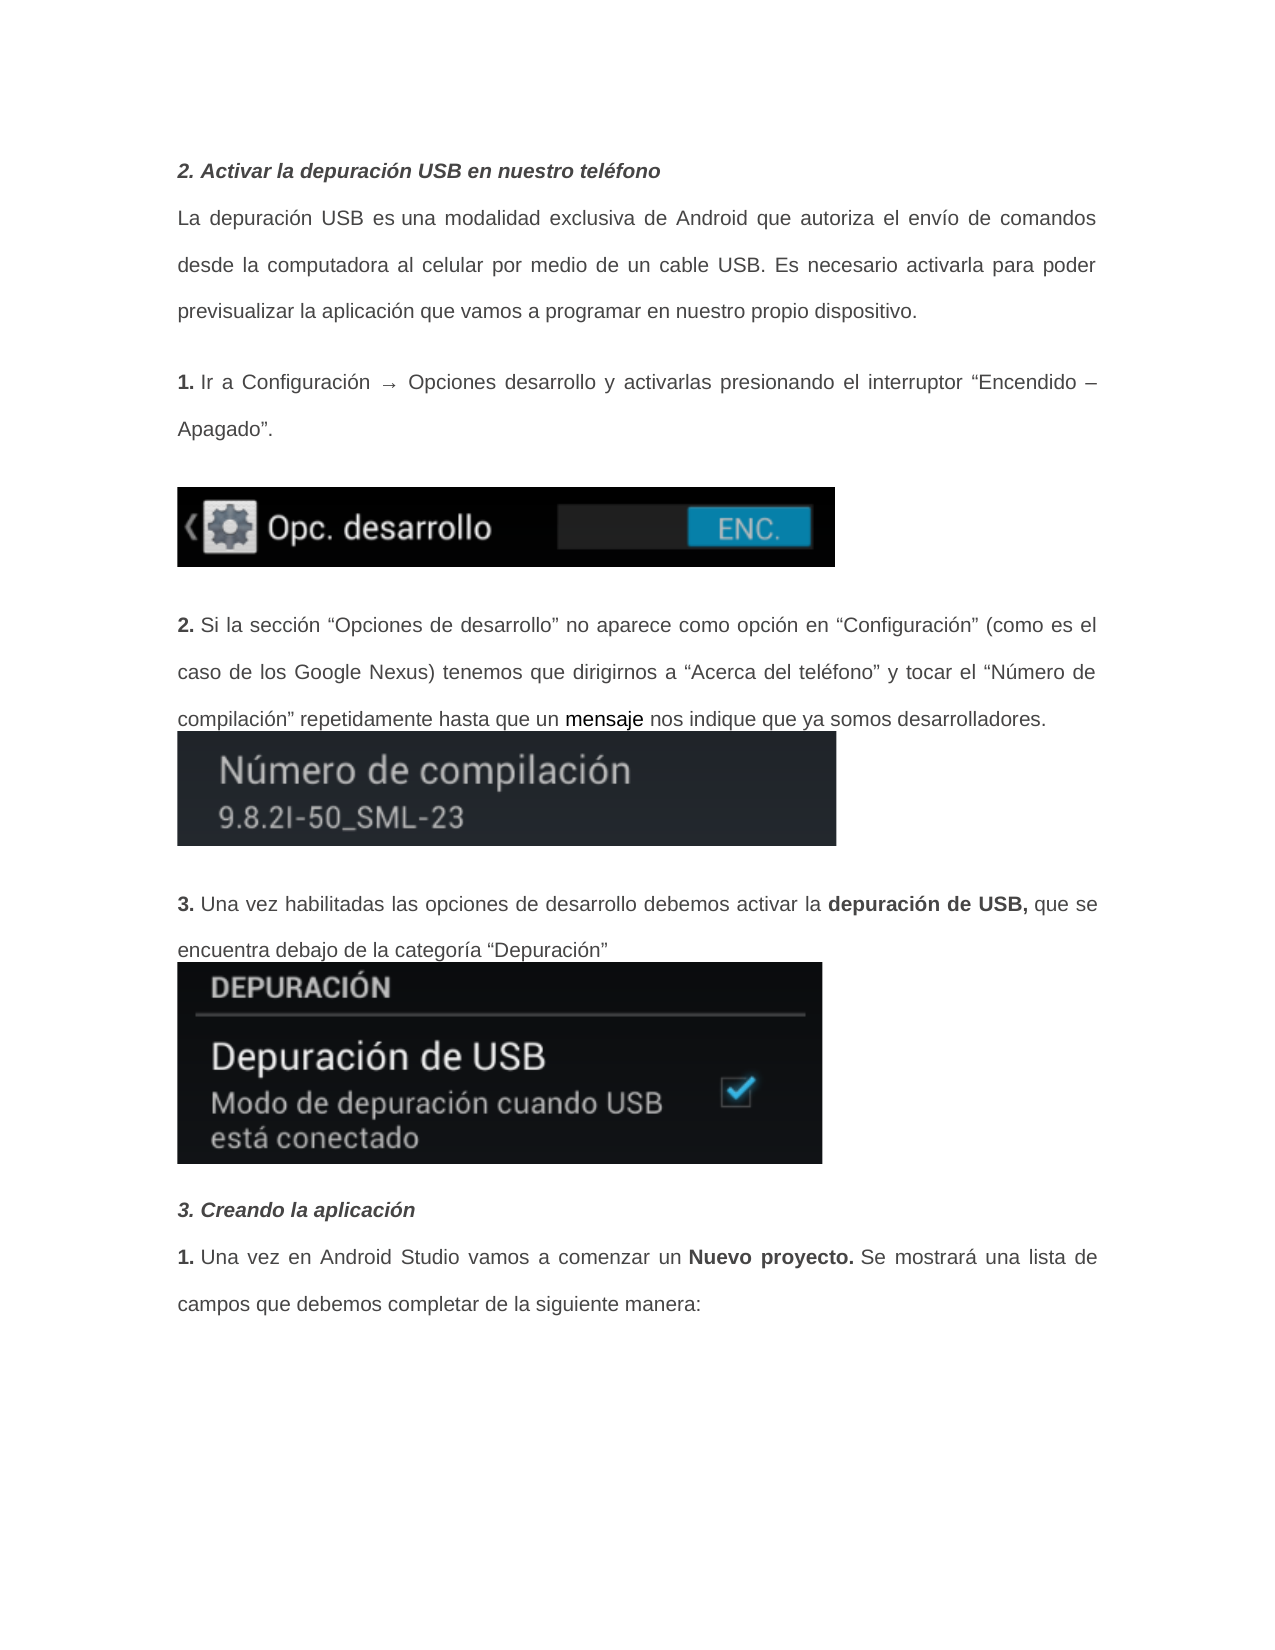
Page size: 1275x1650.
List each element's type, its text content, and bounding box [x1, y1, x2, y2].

text 1. Ir a Configuración → Opciones desarrollo y activarlas presionando el interruptor “Encendido – Apagado”. [177, 347, 1098, 440]
text 3. Una vez habilitadas las opciones de desarrollo debemos activar la depuración de USB, que se encuentra debajo de la categoría “Depuración” [177, 868, 1098, 962]
text 2. Si la sección “Opciones de desarrollo” no aparece como opción en “Configuración” (como es el caso de los Google Nexus) tenemos que dirigirnos a “Acerca del teléfono” y tocar el “Número de compilación” repetidamente hasta que un mensaje nos indique que ya somos desarrolladores. [177, 590, 1098, 731]
picture [177, 731, 837, 846]
picture [177, 487, 835, 567]
text La depuración USB es una modalidad exclusiva de Android que autoriza el envío de comandos desde la computadora al celular por medio de un cable USB. Es necesario activarla para poder previsualizar la aplicación que vamos a programar en nuestro propio dispositivo. [177, 183, 1098, 323]
text 1. Una vez en Android Studio vamos a comenzar un Nuevo proyecto. Se mostrará una lista de campos que debemos completar de la siguiente manera: [177, 1222, 1098, 1316]
subtitle 2. Activar la depuración USB en nuestro teléfono [177, 148, 1098, 183]
picture [177, 962, 823, 1164]
subtitle 3. Creando la aplicación [177, 1187, 1098, 1222]
